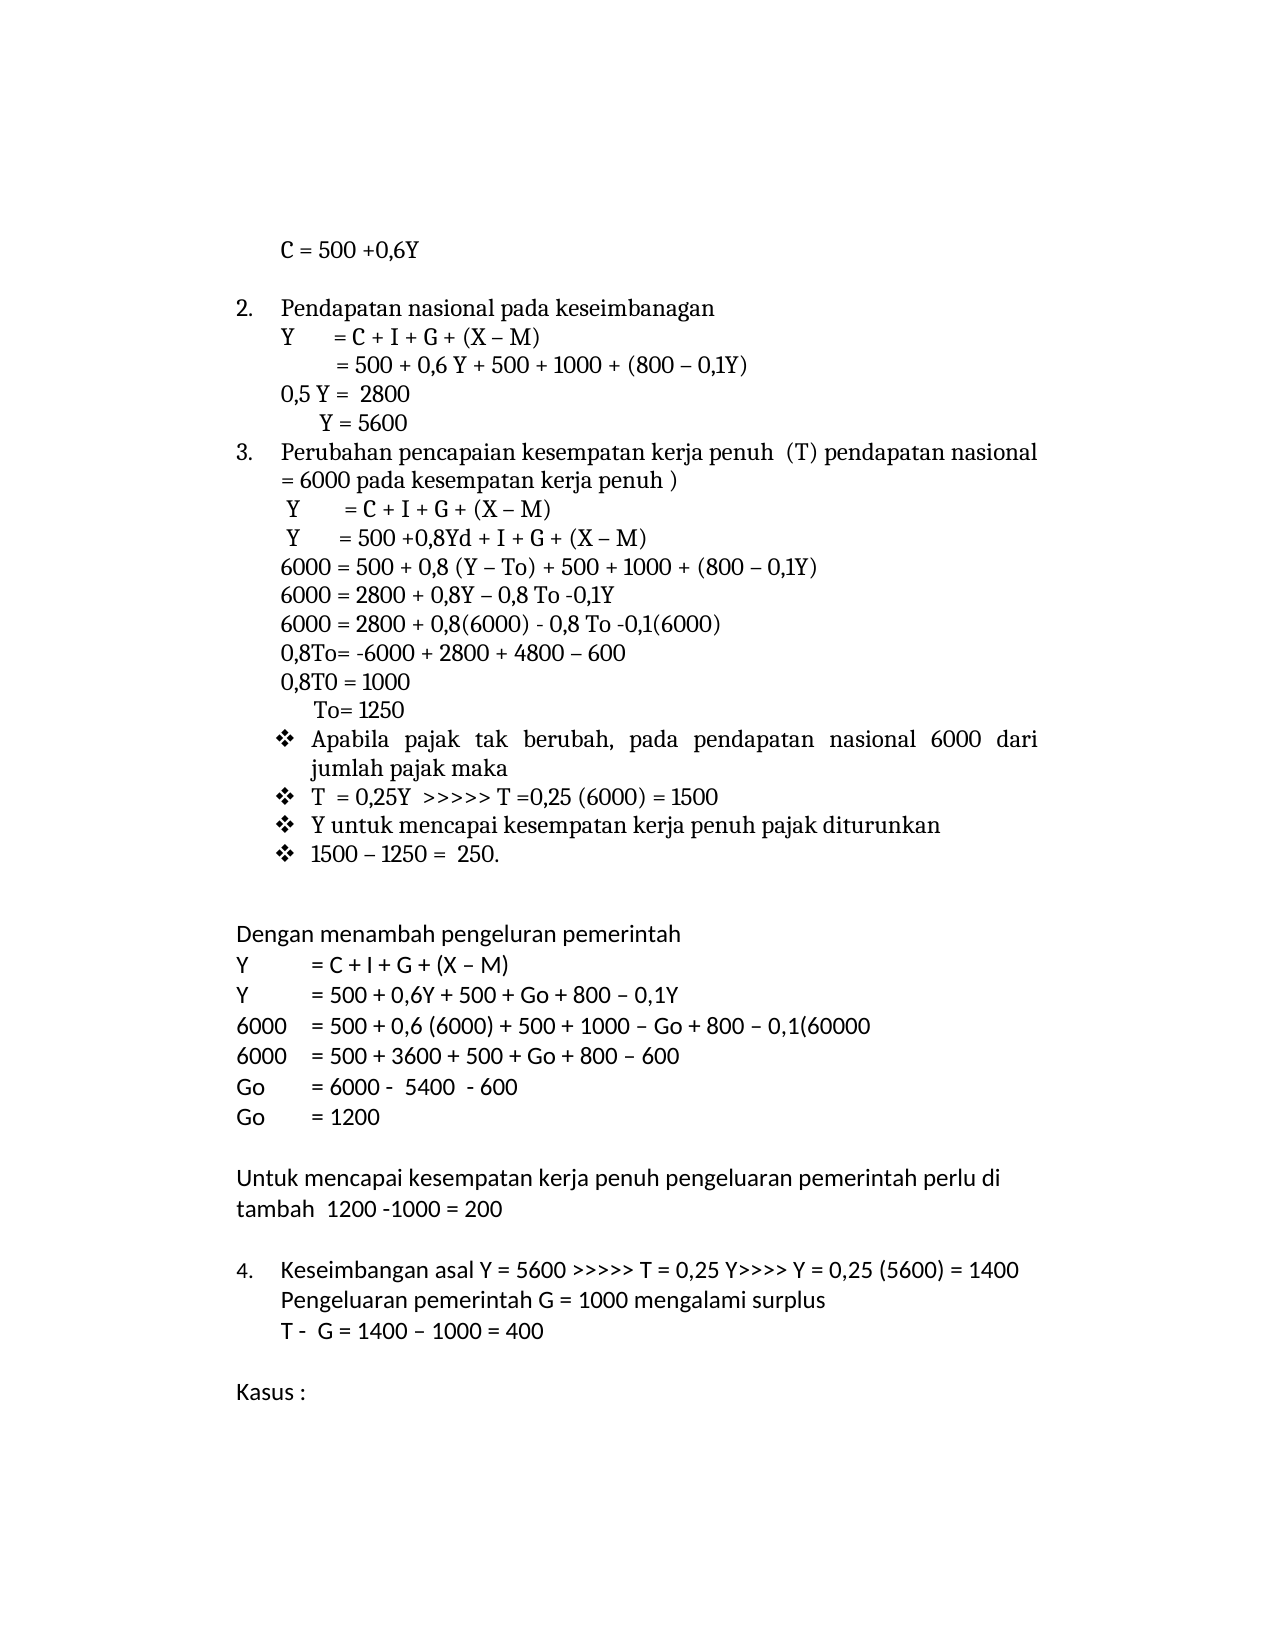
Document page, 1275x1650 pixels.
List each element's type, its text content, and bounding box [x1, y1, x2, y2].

list Y = 5600 [281, 409, 1039, 437]
list = 500 + 0,6 Y + 500 + 1000 + (800 – 0,1Y) [281, 351, 1039, 380]
text Go = 1200 [236, 1101, 1039, 1132]
list C = 500 +0,6Y [281, 236, 1039, 265]
list Y = 500 +0,8Yd + I + G + (X – M) [281, 524, 1039, 552]
list 0,5 Y = 2800 [281, 380, 1039, 409]
list 6000 = 2800 + 0,8(6000) - 0,8 To -0,1(6000) [281, 610, 1039, 639]
list 6000 = 2800 + 0,8Y – 0,8 To -0,1Y [281, 581, 1039, 610]
list T = 0,25Y >>>>> T =0,25 (6000) = 1500 [274, 782, 1039, 811]
list 6000 = 500 + 0,8 (Y – To) + 500 + 1000 + (800 – 0,1Y) [281, 552, 1039, 581]
list 0,8T0 = 1000 [281, 667, 1039, 696]
list Apabila pajak tak berubah, pada pendapatan nasional 6000 dari jumlah pajak maka [274, 725, 1039, 782]
list Y untuk mencapai kesempatan kerja penuh pajak diturunkan [274, 811, 1039, 840]
text Go = 6000 - 5400 - 600 [236, 1071, 1039, 1101]
list Keseimbangan asal Y = 5600 >>>>> T = 0,25 Y>>>> Y = 0,25 (5600) = 1400 [236, 1254, 1039, 1284]
list Pendapatan nasional pada keseimbanagan [236, 294, 1039, 322]
text T - G = 1400 – 1000 = 400 [281, 1315, 1039, 1346]
list 0,8To= -6000 + 2800 + 4800 – 600 [281, 639, 1039, 667]
text 6000 = 500 + 3600 + 500 + Go + 800 – 600 [236, 1040, 1039, 1071]
text Kasus : [236, 1376, 1039, 1407]
text 6000 = 500 + 0,6 (6000) + 500 + 1000 – Go + 800 – 0,1(60000 [236, 1010, 1039, 1040]
list Y = C + I + G + (X – M) [281, 495, 1039, 524]
list To= 1250 [281, 696, 1039, 725]
list Y = C + I + G + (X – M) [281, 322, 1039, 351]
text Y = 500 + 0,6Y + 500 + Go + 800 – 0,1Y [236, 979, 1039, 1010]
text Untuk mencapai kesempatan kerja penuh pengeluaran pemerintah perlu di tambah 1200 -1000 = 200 [236, 1162, 1039, 1223]
list Perubahan pencapaian kesempatan kerja penuh (T) pendapatan nasional = 6000 pada kesempatan kerja penuh ) [236, 437, 1039, 495]
text Dengan menambah pengeluran pemerintah [236, 918, 1039, 949]
text Y = C + I + G + (X – M) [236, 949, 1039, 979]
text Pengeluaran pemerintah G = 1000 mengalami surplus [281, 1284, 1039, 1315]
list 1500 – 1250 = 250. [274, 840, 1039, 869]
